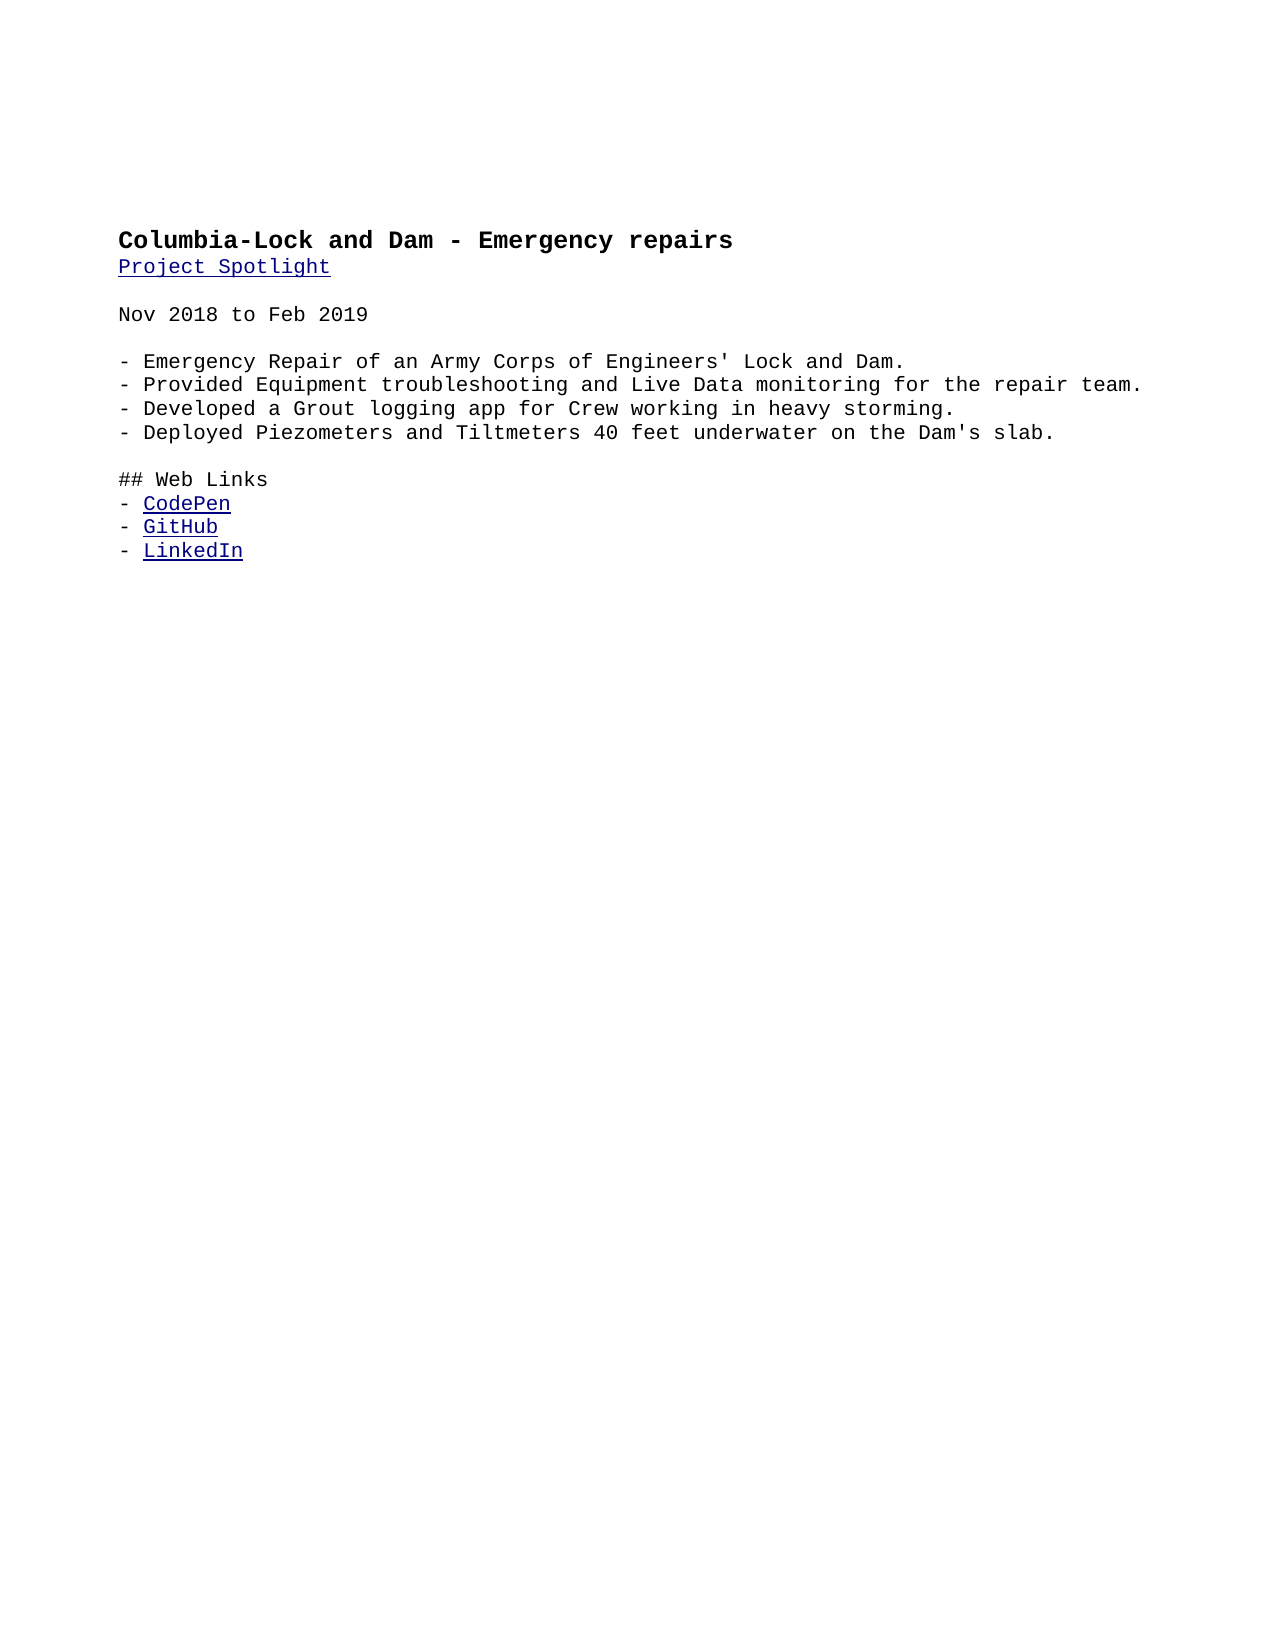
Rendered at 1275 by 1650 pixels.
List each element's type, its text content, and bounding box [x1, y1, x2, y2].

text Columbia-Lock and Dam - Emergency repairs Project Spotlight [118, 228, 1157, 303]
text - GitHub - LinkedIn [118, 516, 1157, 587]
text Nov 2018 to Feb 2019 - Emergency Repair of an Army Corps of Engineers' Lock and Dam. - Provided Equipment troubleshooting and Live Data monitoring for the repair team. - Developed a Grout logging app for Crew working in heavy storming. - Deployed Piezometers and Tiltmeters 40 feet underwater on the Dam's slab. ## Web Links - CodePen [118, 303, 1157, 516]
